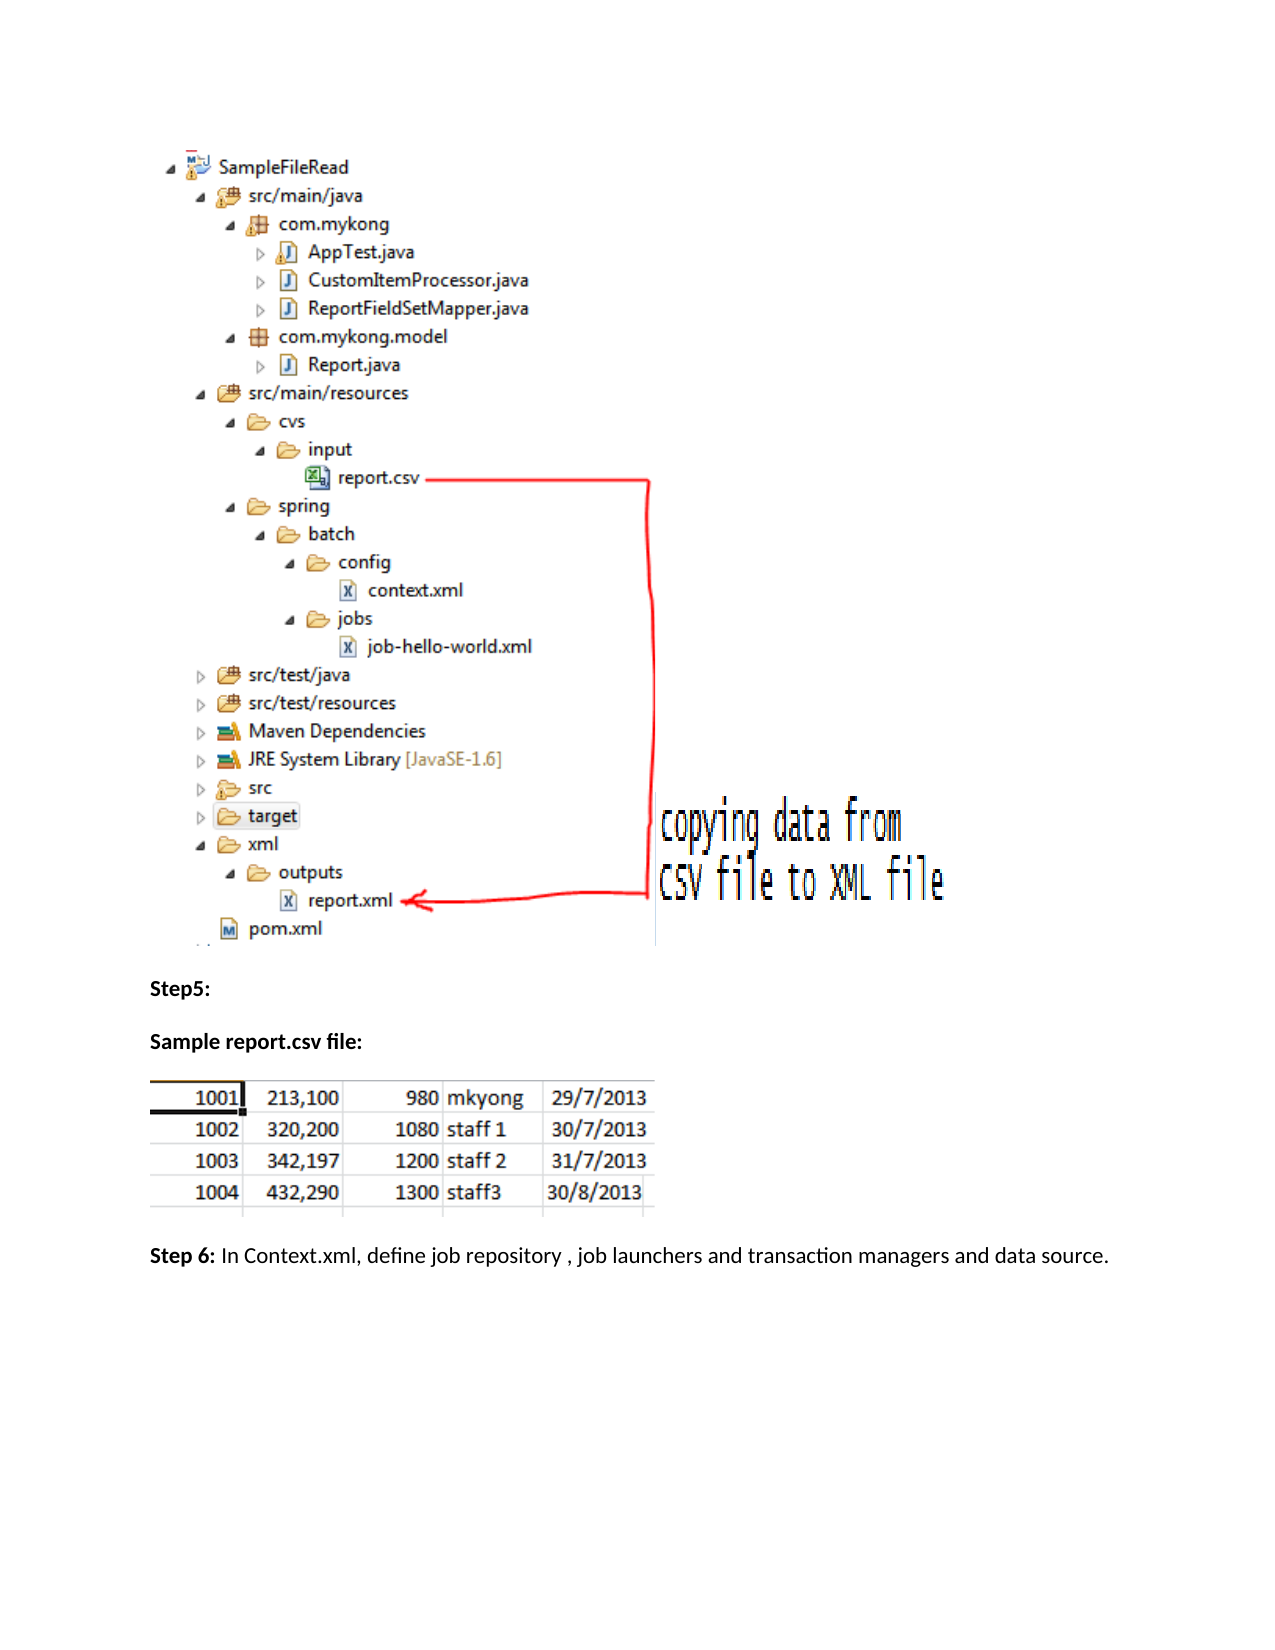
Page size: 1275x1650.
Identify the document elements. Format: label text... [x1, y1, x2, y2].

picture [155, 150, 963, 946]
text Step5: [150, 974, 1125, 1002]
text Sample report.csv file: [150, 1027, 1125, 1056]
text Step 6: In Context.xml, define job repository , job launchers and transaction managers and data source. [150, 1241, 1125, 1269]
picture [150, 1080, 655, 1217]
